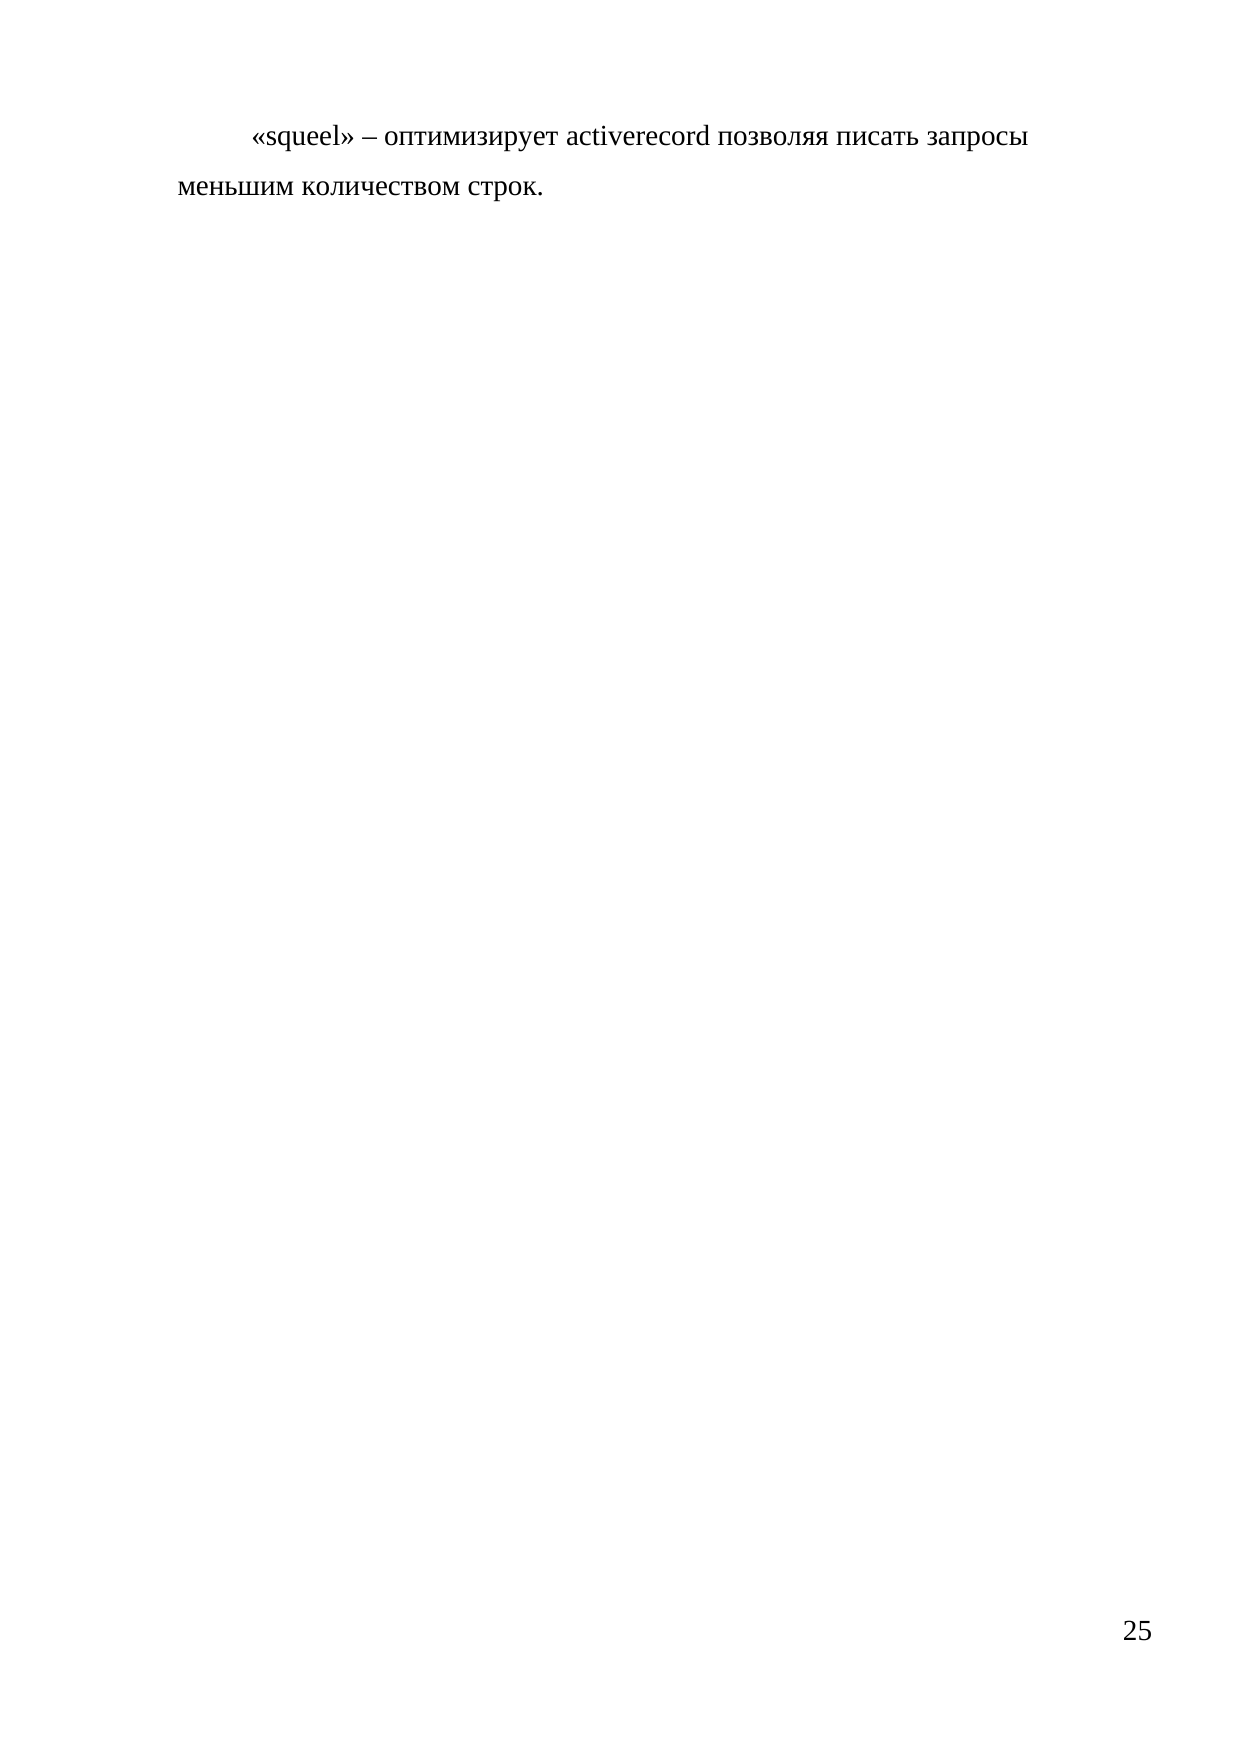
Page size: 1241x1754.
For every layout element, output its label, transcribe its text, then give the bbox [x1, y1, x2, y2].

text «squeel» – оптимизирует activerecord позволяя писать запросы меньшим количеством строк. [177, 118, 1152, 202]
